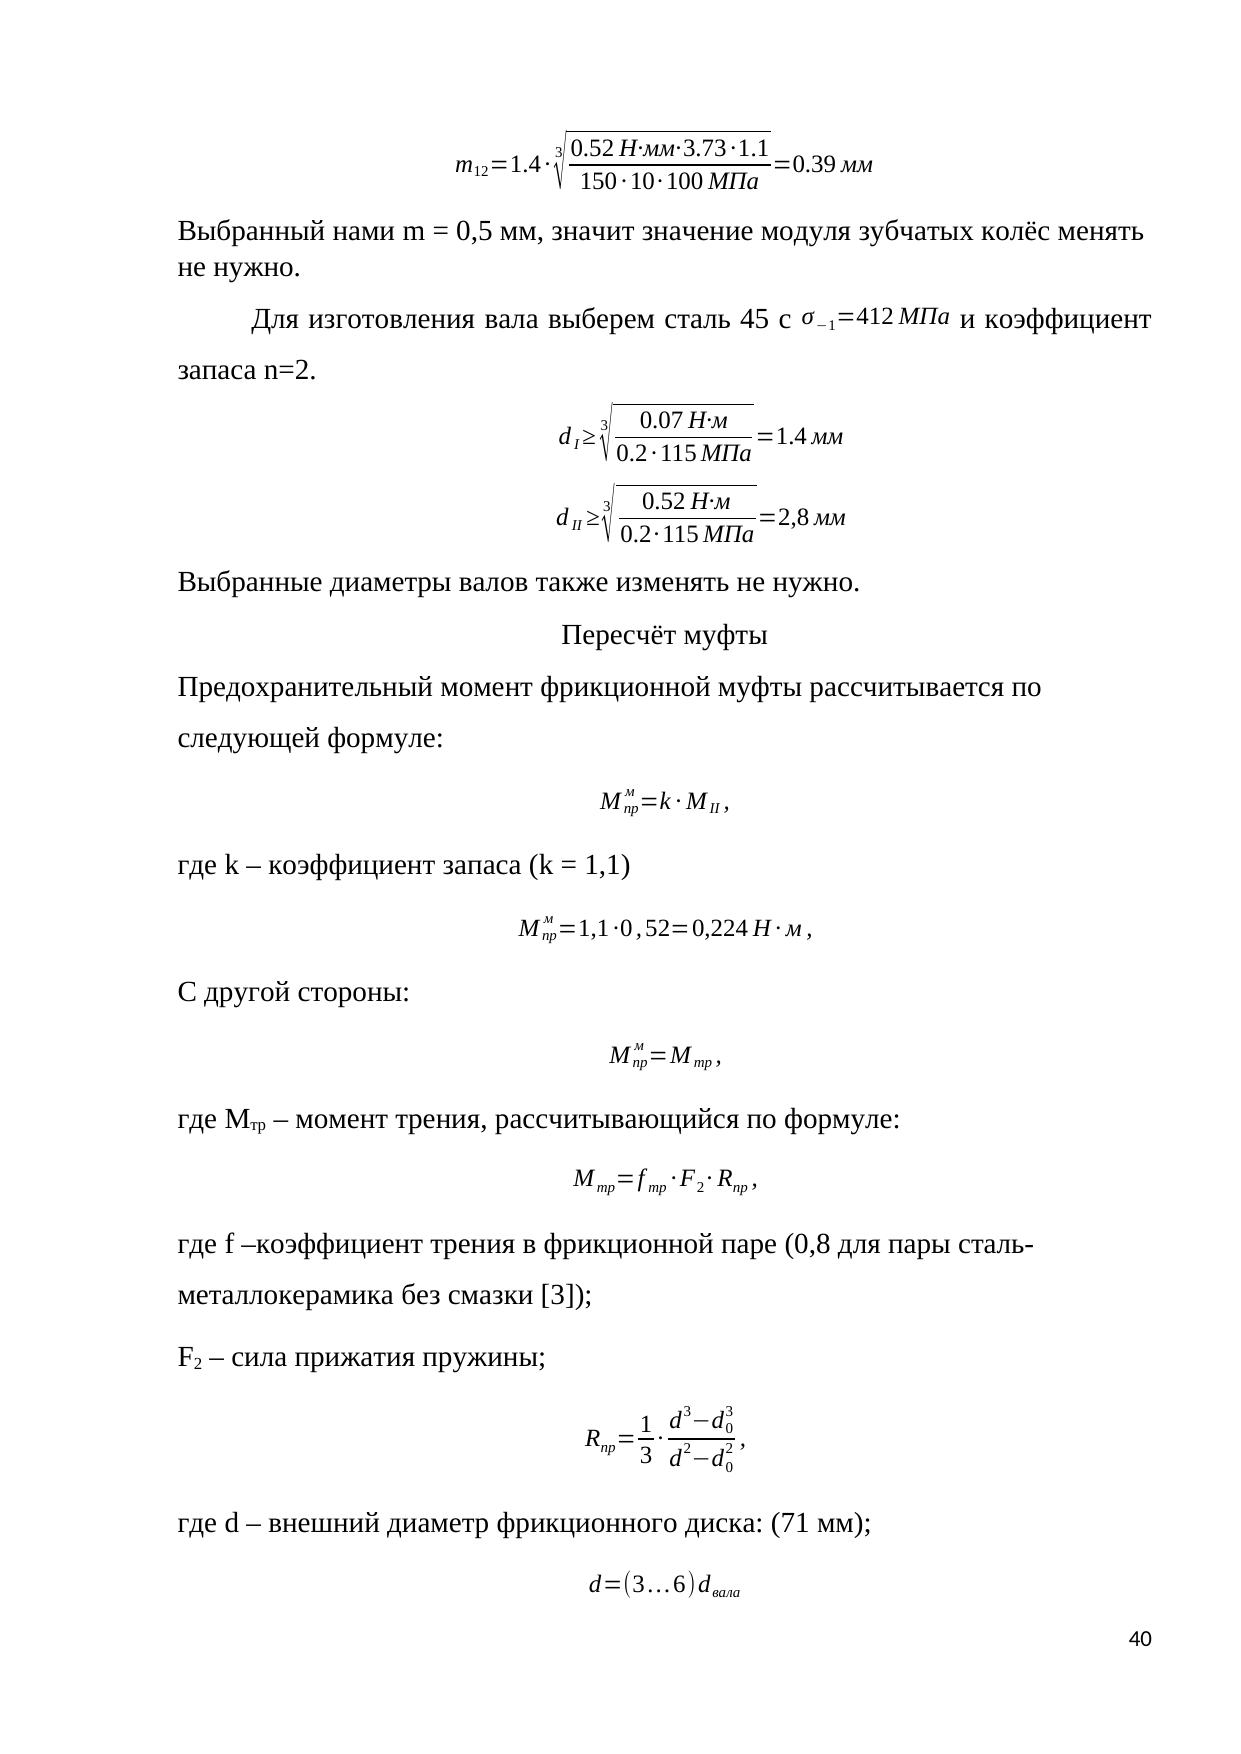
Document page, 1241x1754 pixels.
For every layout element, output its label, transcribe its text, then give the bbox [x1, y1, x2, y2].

text Для изготовления вала выберем сталь 45 с и коэффициент запаса n=2. [177, 302, 1152, 386]
text Предохранительный момент фрикционной муфты рассчитывается по следующей формуле: [177, 669, 1152, 753]
text F2 – сила прижатия пружины; [177, 1339, 1152, 1373]
text где d – внешний диаметр фрикционного диска: (71 мм); [177, 1505, 1152, 1539]
text где Мтр – момент трения, рассчитывающийся по формуле: [177, 1101, 1152, 1134]
text где k – коэффициент запаса (k = 1,1) [177, 847, 1152, 880]
text Выбранные диаметры валов также изменять не нужно. [177, 564, 1152, 597]
text Выбранный нами m = 0,5 мм, значит значение модуля зубчатых колёс менять не нужно. [177, 213, 1152, 282]
text где f –коэффициент трения в фрикционной паре (0,8 для пары сталь-металлокерамика без смазки [3]); [177, 1226, 1152, 1310]
text С другой стороны: [177, 974, 1152, 1007]
text Пересчёт муфты [177, 617, 1152, 650]
